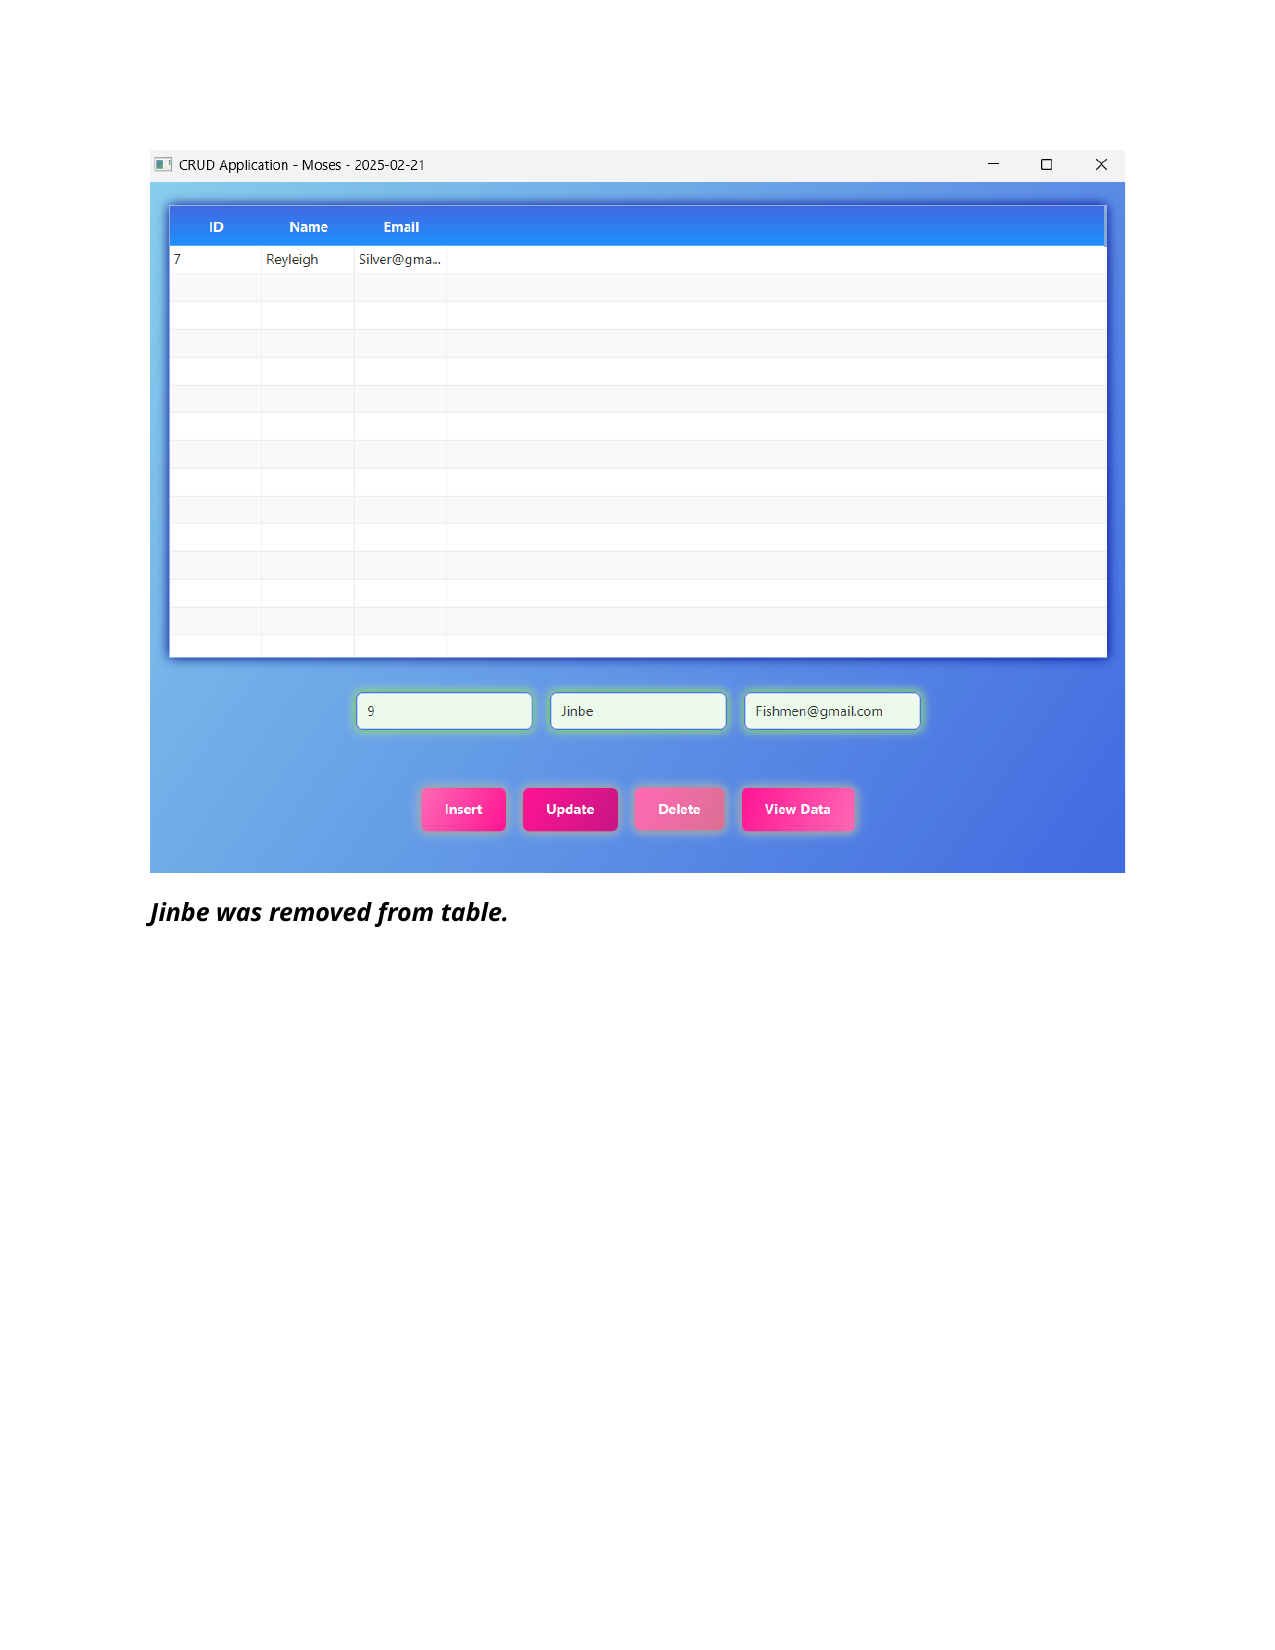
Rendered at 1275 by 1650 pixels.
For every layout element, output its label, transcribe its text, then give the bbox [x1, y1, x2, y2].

picture [150, 150, 1125, 873]
text Jinbe was removed from table. [150, 894, 1125, 928]
